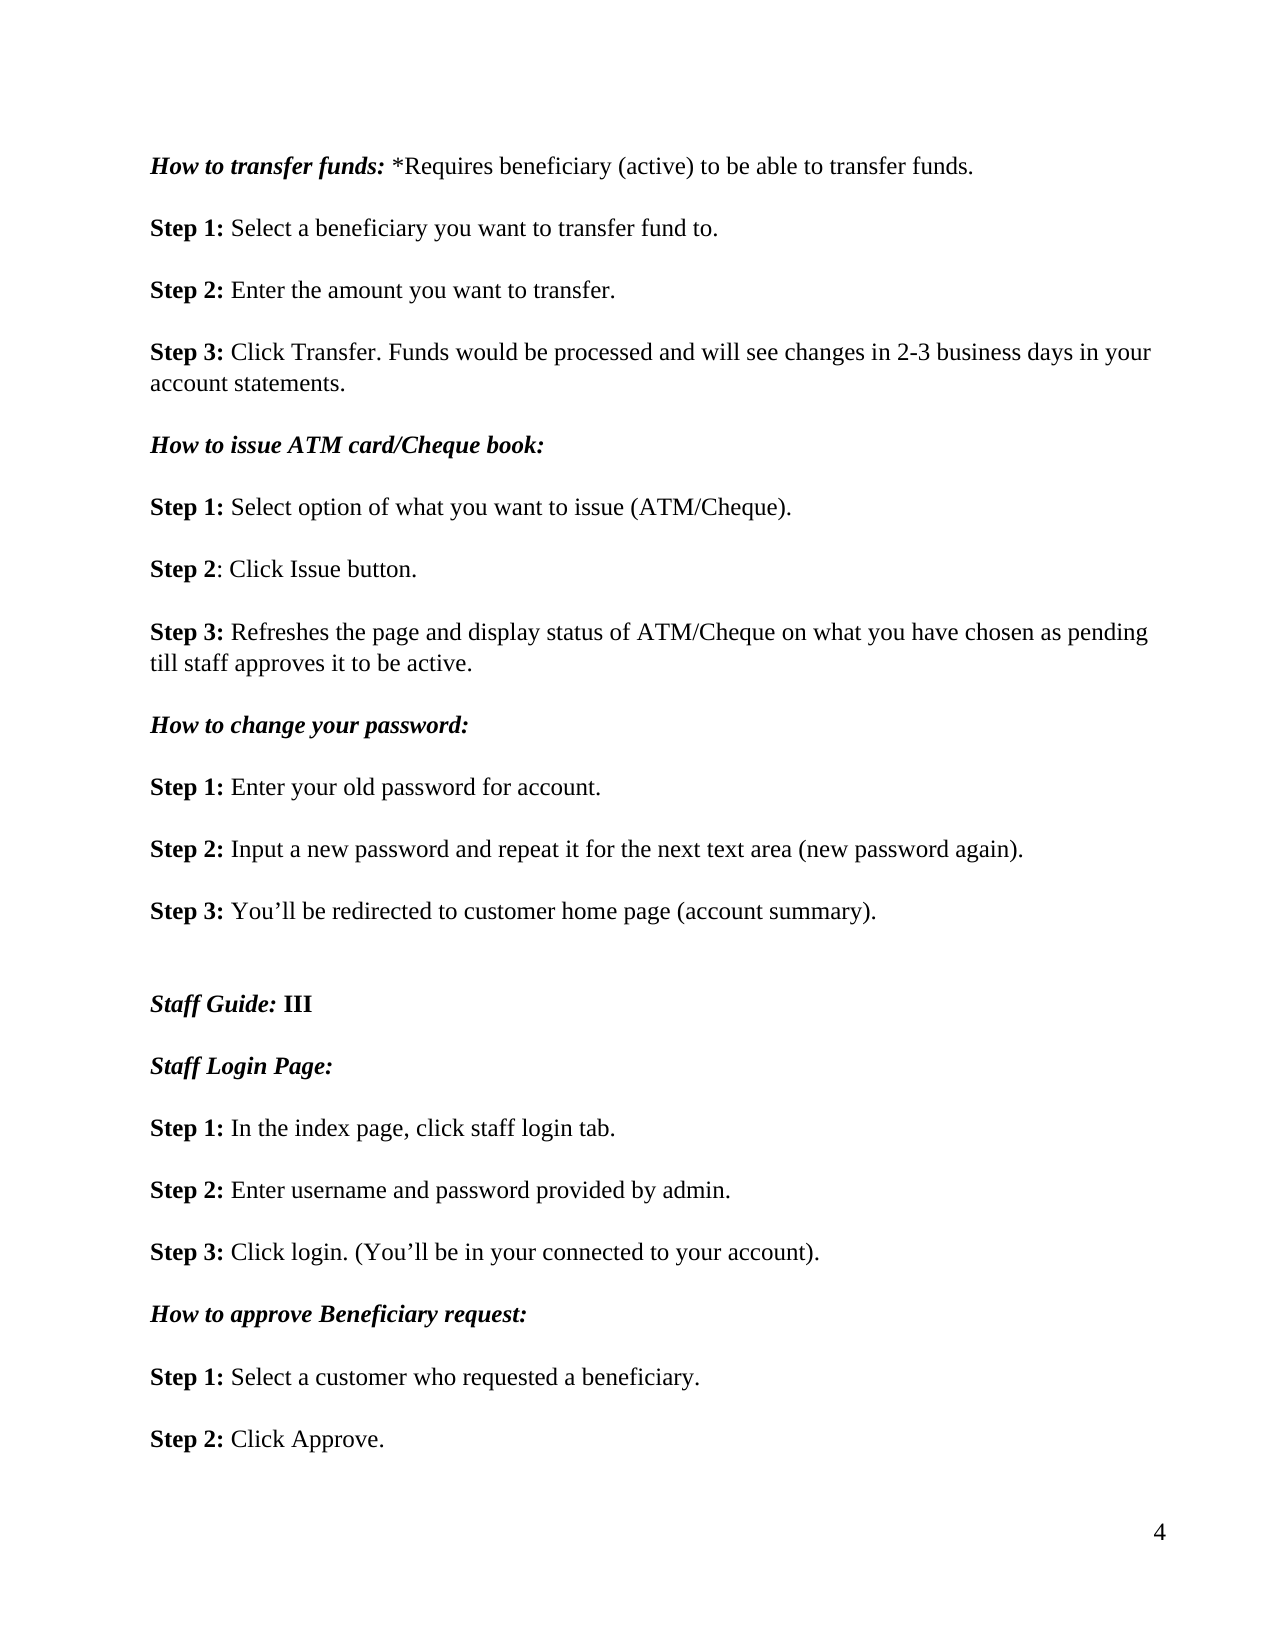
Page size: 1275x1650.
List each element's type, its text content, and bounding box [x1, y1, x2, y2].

text Step 1: Select a customer who requested a beneficiary. [150, 1362, 1166, 1390]
text Step 1: Select a beneficiary you want to transfer fund to. [150, 213, 1166, 242]
text Step 2: Click Approve. [150, 1424, 1166, 1452]
text How to transfer funds: *Requires beneficiary (active) to be able to transfer funds. [150, 151, 1166, 180]
text Step 3: You’ll be redirected to customer home page (account summary). [150, 896, 1166, 925]
text Step 2: Enter username and password provided by admin. [150, 1175, 1166, 1204]
text Step 2: Enter the amount you want to transfer. [150, 275, 1166, 304]
text Step 3: Click login. (You’ll be in your connected to your account). [150, 1237, 1166, 1266]
text How to change your password: [150, 710, 1166, 738]
text Staff Login Page: [150, 1051, 1166, 1080]
text Staff Guide: III [150, 989, 1166, 1018]
text Step 3: Click Transfer. Funds would be processed and will see changes in 2-3 business days in your account statements. [150, 337, 1166, 397]
text How to approve Beneficiary request: [150, 1299, 1166, 1328]
text Step 3: Refreshes the page and display status of ATM/Cheque on what you have chosen as pending till staff approves it to be active. [150, 617, 1166, 676]
text Step 1: In the index page, click staff login tab. [150, 1113, 1166, 1142]
text Step 2: Input a new password and repeat it for the next text area (new password again). [150, 834, 1166, 863]
text How to issue ATM card/Cheque book: [150, 430, 1166, 459]
text Step 2: Click Issue button. [150, 554, 1166, 583]
text Step 1: Enter your old password for account. [150, 772, 1166, 801]
text Step 1: Select option of what you want to issue (ATM/Cheque). [150, 492, 1166, 521]
